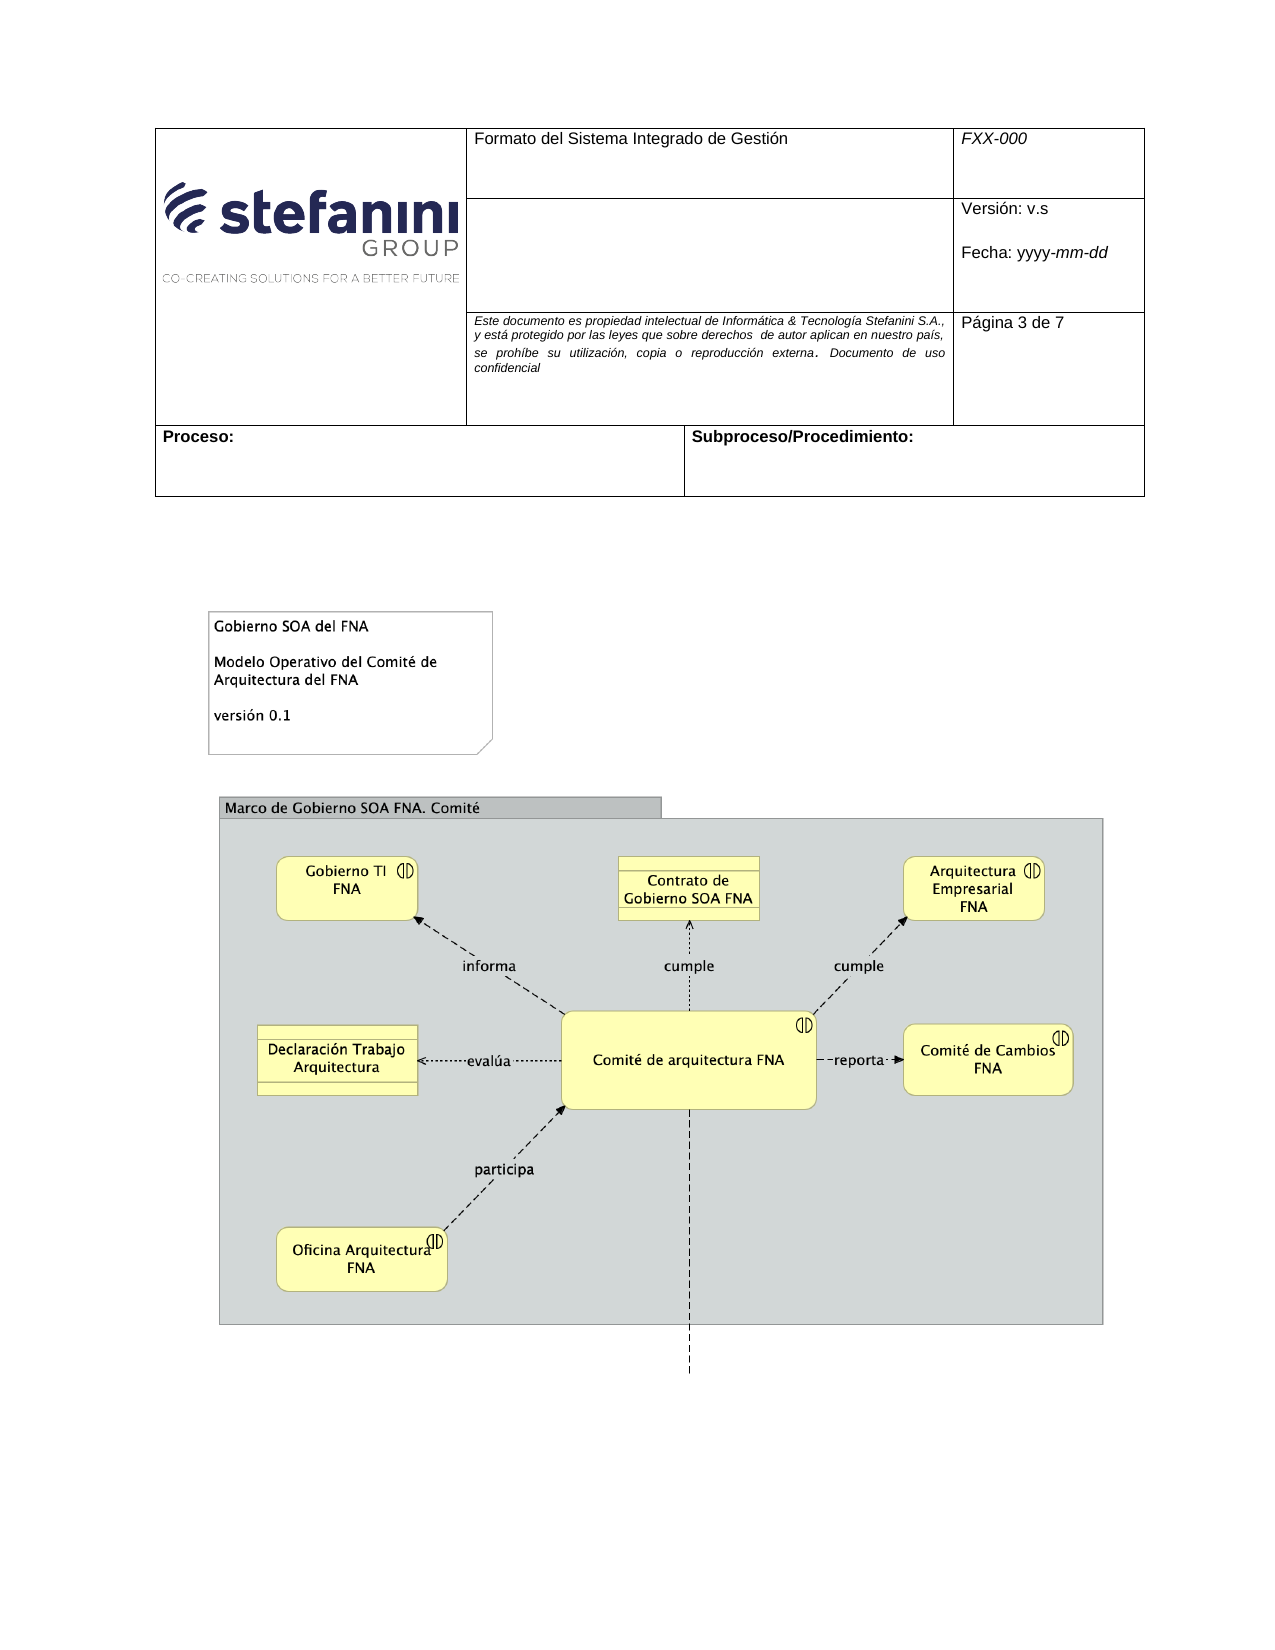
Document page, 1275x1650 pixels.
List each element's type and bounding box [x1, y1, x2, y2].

picture [196, 599, 1115, 1376]
picture [162, 182, 460, 286]
